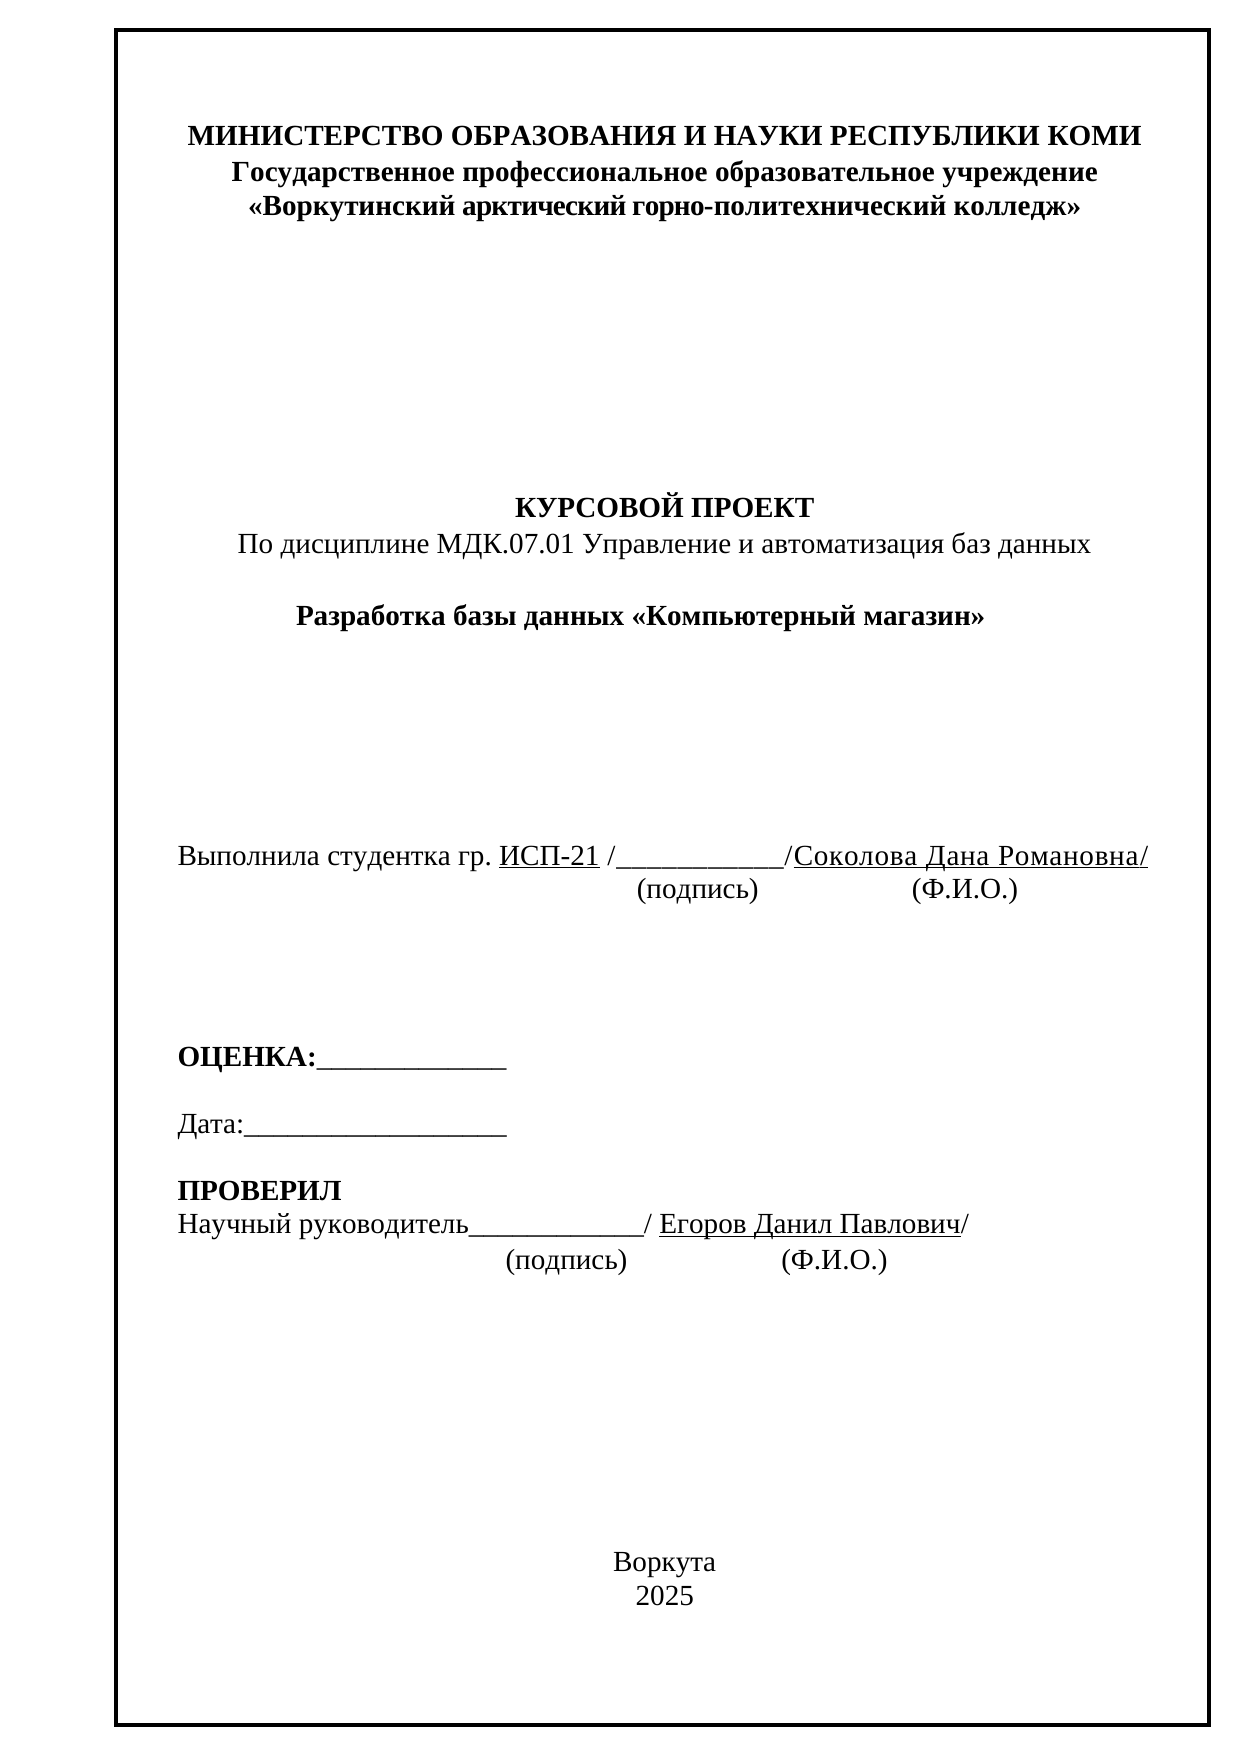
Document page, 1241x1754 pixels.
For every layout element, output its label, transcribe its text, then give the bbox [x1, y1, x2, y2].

text Государственное профессиональное образовательное учреждение [177, 154, 1152, 188]
text Воркута [177, 1544, 1152, 1578]
text Разработка базы данных «Компьютерный магазин» [177, 598, 1104, 631]
text Выполнила студентка гр. ИСП-21 /___________/Соколова Дана Романовна/ [177, 838, 1152, 871]
text По дисциплине МДК.07.01 Управление и автоматизация баз данных [177, 526, 1152, 559]
text (подпись) (Ф.И.О.) [177, 1242, 1152, 1276]
text ПРОВЕРИЛ [177, 1173, 1152, 1207]
text МИНИСТЕРСТВО ОБРАЗОВАНИЯ И НАУКИ РЕСПУБЛИКИ КОМИ [177, 118, 1152, 152]
text (подпись) (Ф.И.О.) [177, 871, 1152, 905]
text 2025 [177, 1578, 1152, 1611]
text ОЦЕНКА:_____________ [177, 1039, 1152, 1072]
text Дата:__________________ [177, 1106, 1152, 1139]
text КУРСОВОЙ ПРОЕКТ [177, 490, 1152, 523]
text Научный руководитель____________/ Егоров Данил Павлович/ [177, 1207, 1152, 1240]
text «Воркутинский арктический горно-политехнический колледж» [177, 188, 1152, 221]
